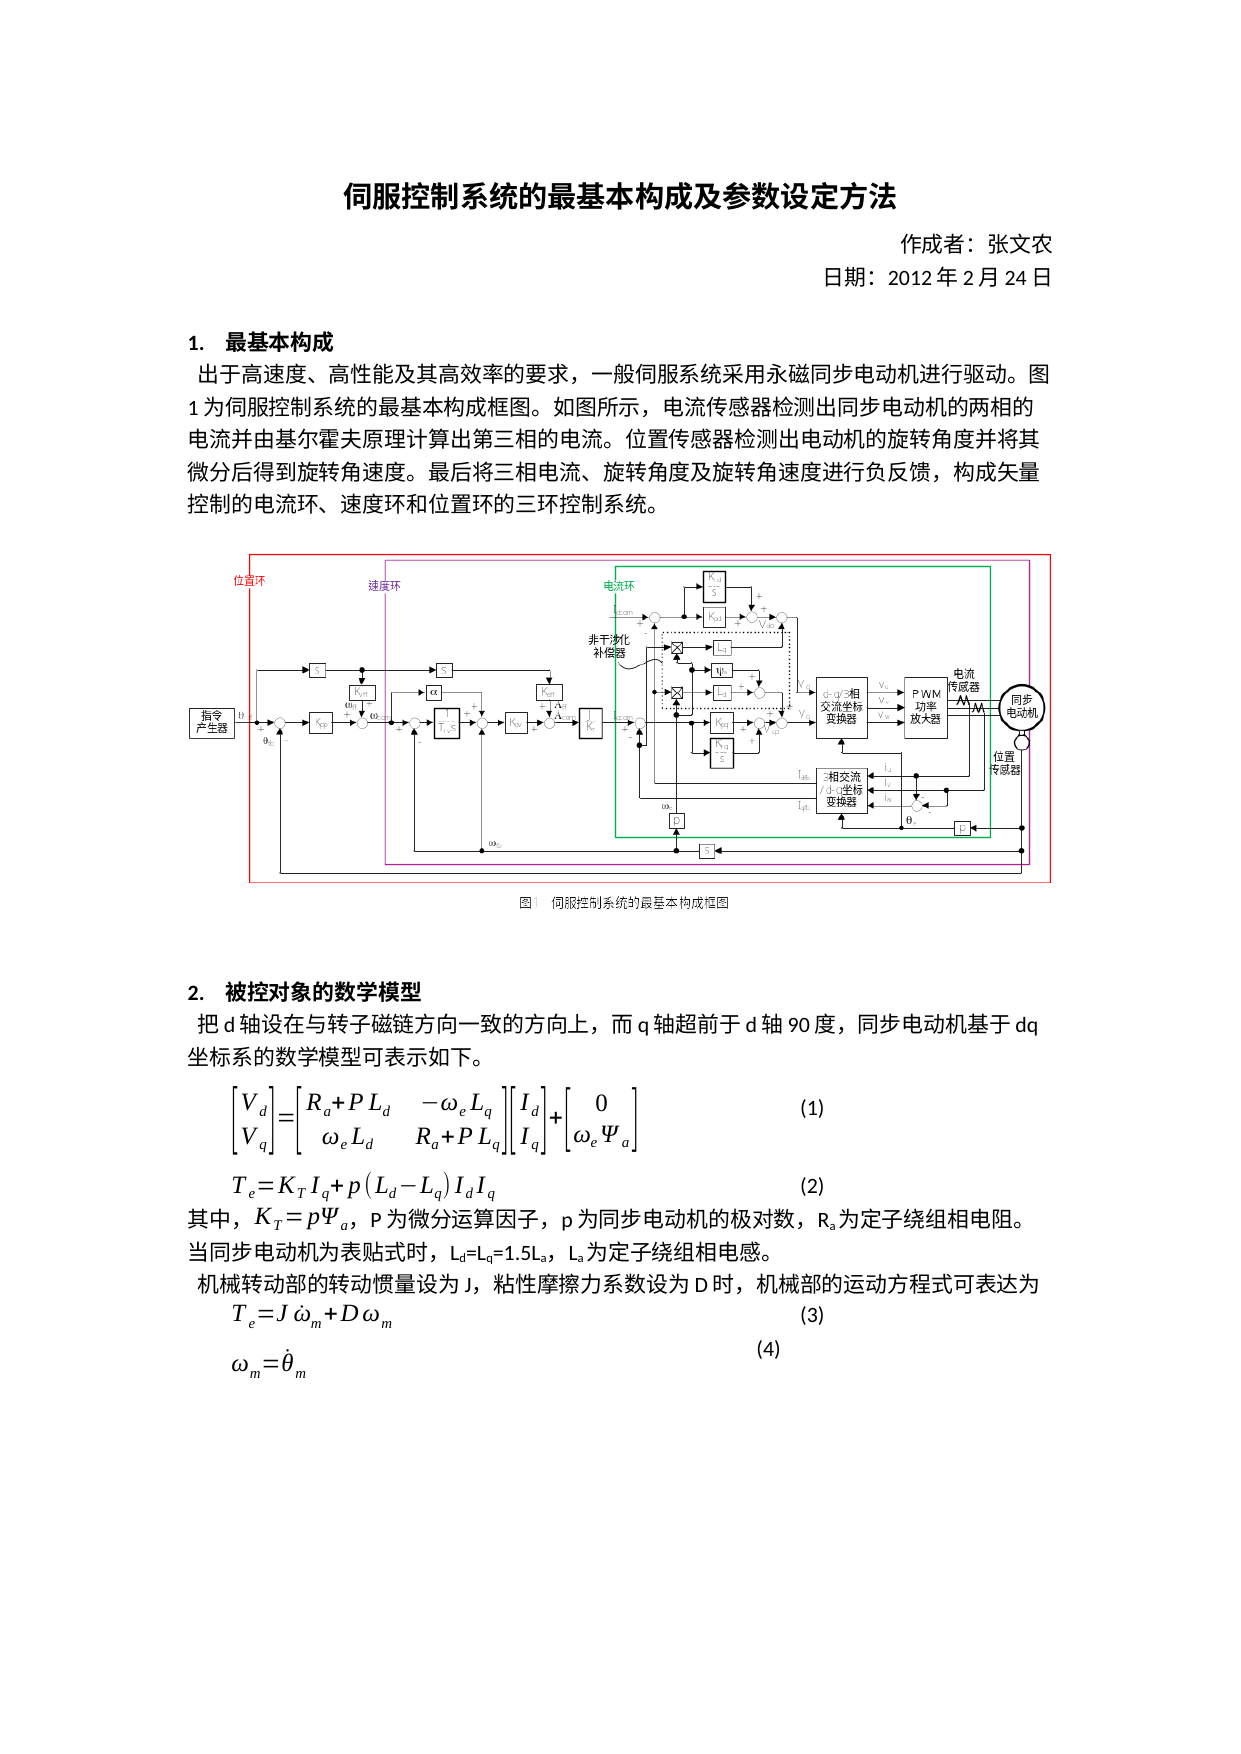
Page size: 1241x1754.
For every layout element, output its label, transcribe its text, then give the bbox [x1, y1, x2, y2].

text 把d轴设在与转子磁链方向一致的方向上，而q轴超前于d轴90度，同步电动机基于dq坐标系的数学模型可表示如下。 [187, 1007, 1053, 1072]
text (3) [187, 1299, 1053, 1332]
text 机械转动部的转动惯量设为J，粘性摩擦力系数设为D时，机械部的运动方程式可表达为 [187, 1267, 1053, 1299]
text 作成者：张文农 [187, 227, 1053, 259]
text 其中，，P为微分运算因子，p为同步电动机的极对数，Ra为定子绕组相电阻。当同步电动机为表贴式时，Ld=Lq=1.5La，La为定子绕组相电感。 [187, 1202, 1053, 1267]
list 最基本构成 [187, 324, 1053, 357]
text 日期：2012年2月24日 [187, 259, 1053, 292]
text (2) [187, 1169, 1053, 1202]
text 出于高速度、高性能及其高效率的要求，一般伺服系统采用永磁同步电动机进行驱动。图1为伺服控制系统的最基本构成框图。如图所示，电流传感器检测出同步电动机的两相的电流并由基尔霍夫原理计算出第三相的电流。位置传感器检测出电动机的旋转角度并将其微分后得到旋转角速度。最后将三相电流、旋转角度及旋转角速度进行负反馈，构成矢量控制的电流环、速度环和位置环的三环控制系统。 [187, 357, 1053, 519]
list 被控对象的数学模型 [187, 974, 1053, 1007]
text (1) [187, 1072, 1053, 1169]
text (4) [187, 1332, 1053, 1397]
text 伺服控制系统的最基本构成及参数设定方法 [187, 162, 1053, 227]
